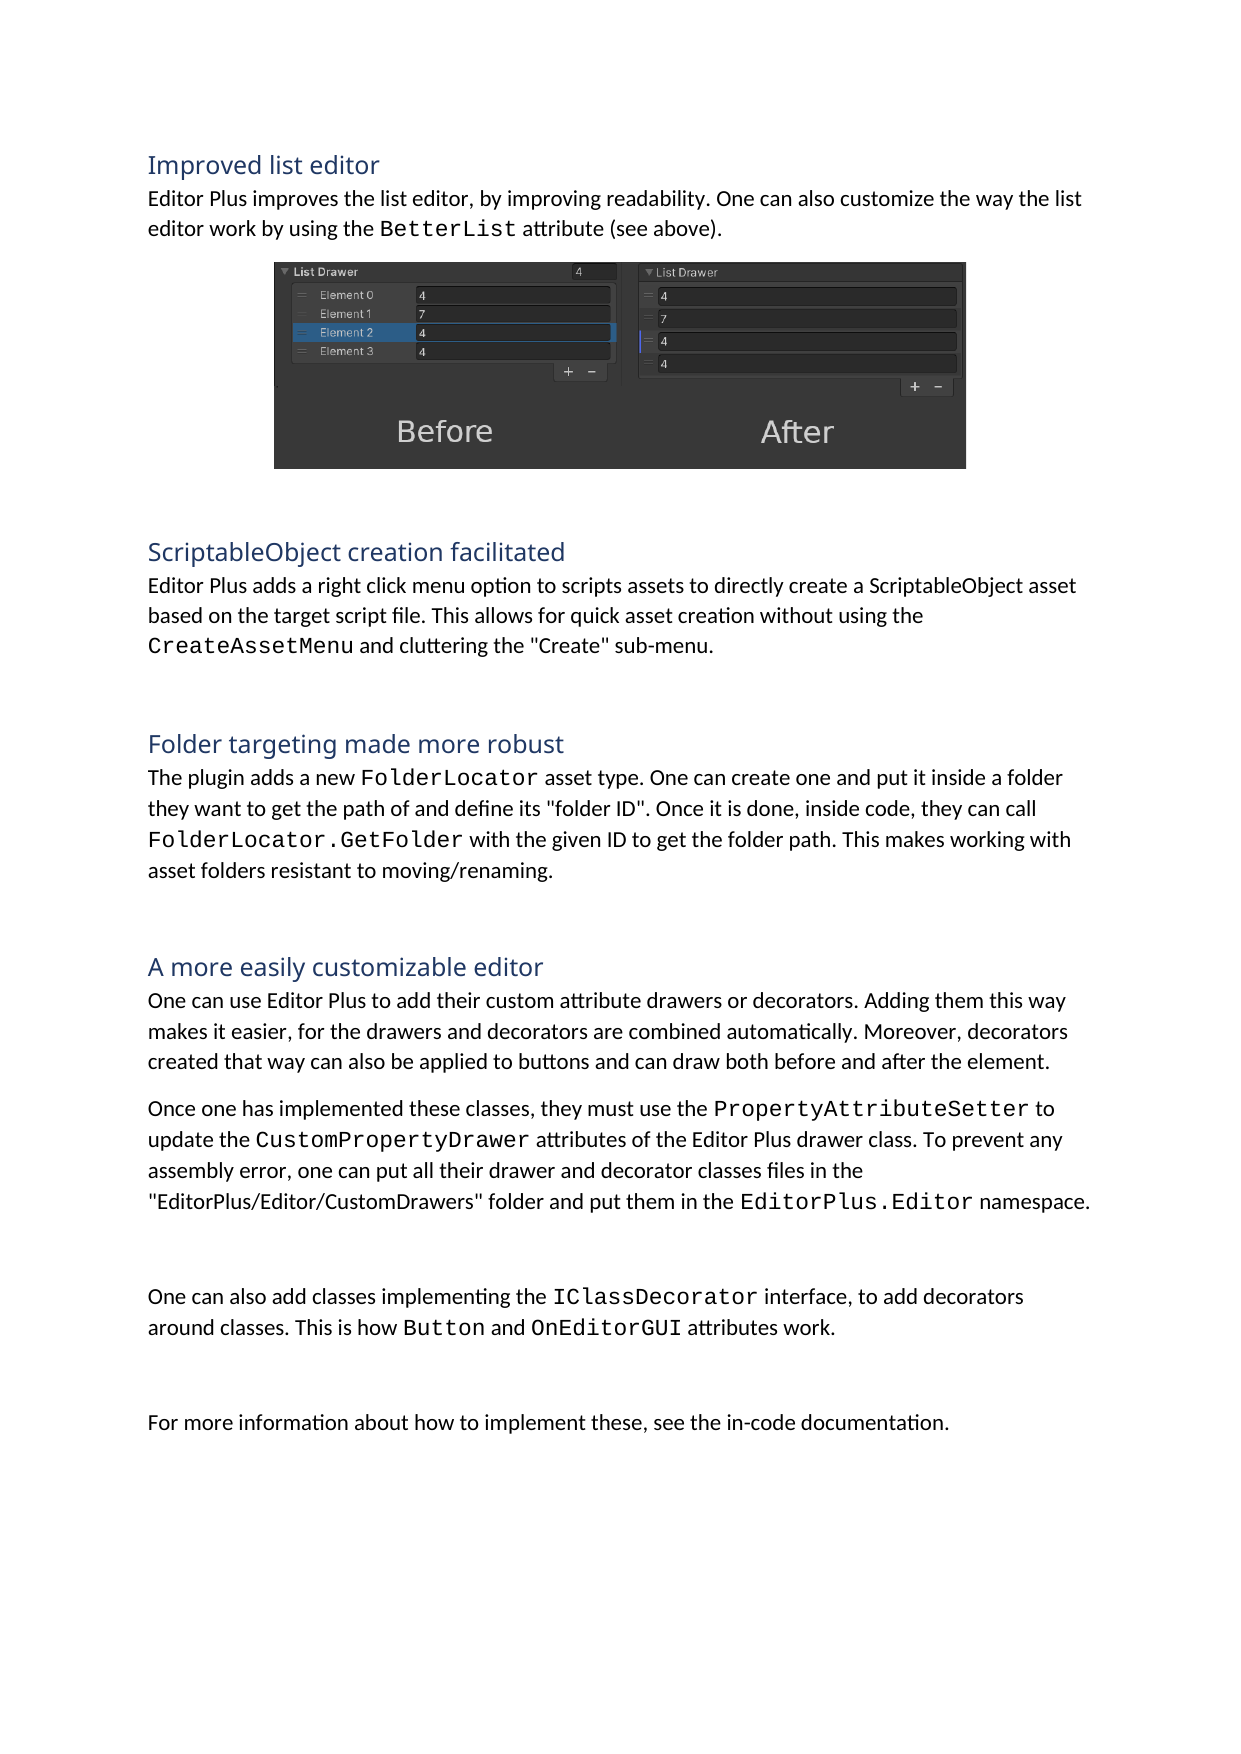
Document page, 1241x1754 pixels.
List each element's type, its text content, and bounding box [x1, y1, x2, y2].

subtitle ScriptableObject creation facilitated [148, 534, 1093, 568]
text The plugin adds a new FolderLocator asset type. One can create one and put it inside a folder they want to get the path of and define its "folder ID". Once it is done, inside code, they can call FolderLocator.GetFolder with the given ID to get the folder path. This makes working with asset folders resistant to moving/renaming. [148, 763, 1093, 884]
text For more information about how to implement these, see the in-code documentation. [148, 1408, 1093, 1436]
picture [274, 262, 967, 469]
text Editor Plus adds a right click menu option to scripts assets to directly create a ScriptableObject asset based on the target script file. This allows for quick asset creation without using the CreateAssetMenu and cluttering the "Create" sub-menu. [148, 571, 1093, 661]
subtitle Folder targeting made more robust [148, 726, 1093, 760]
text Editor Plus improves the list editor, by improving readability. One can also customize the way the list editor work by using the BetterList attribute (see above). [148, 184, 1093, 244]
text One can use Editor Plus to add their custom attribute drawers or decorators. Adding them this way makes it easier, for the drawers and decorators are combined automatically. Moreover, decorators created that way can also be applied to buttons and can draw both before and after the element. [148, 987, 1093, 1075]
text One can also add classes implementing the IClassDecorator interface, to add decorators around classes. This is how Button and OnEditorGUI attributes work. [148, 1282, 1093, 1342]
subtitle A more easily customizable editor [148, 950, 1093, 984]
subtitle Improved list editor [148, 148, 1093, 182]
text Once one has implemented these classes, they must use the PropertyAttributeSetter to update the CustomPropertyDrawer attributes of the Editor Plus drawer class. To prevent any assembly error, one can put all their drawer and decorator classes files in the "EditorPlus/Editor/CustomDrawers" folder and put them in the EditorPlus.Editor namespace. [148, 1094, 1093, 1216]
